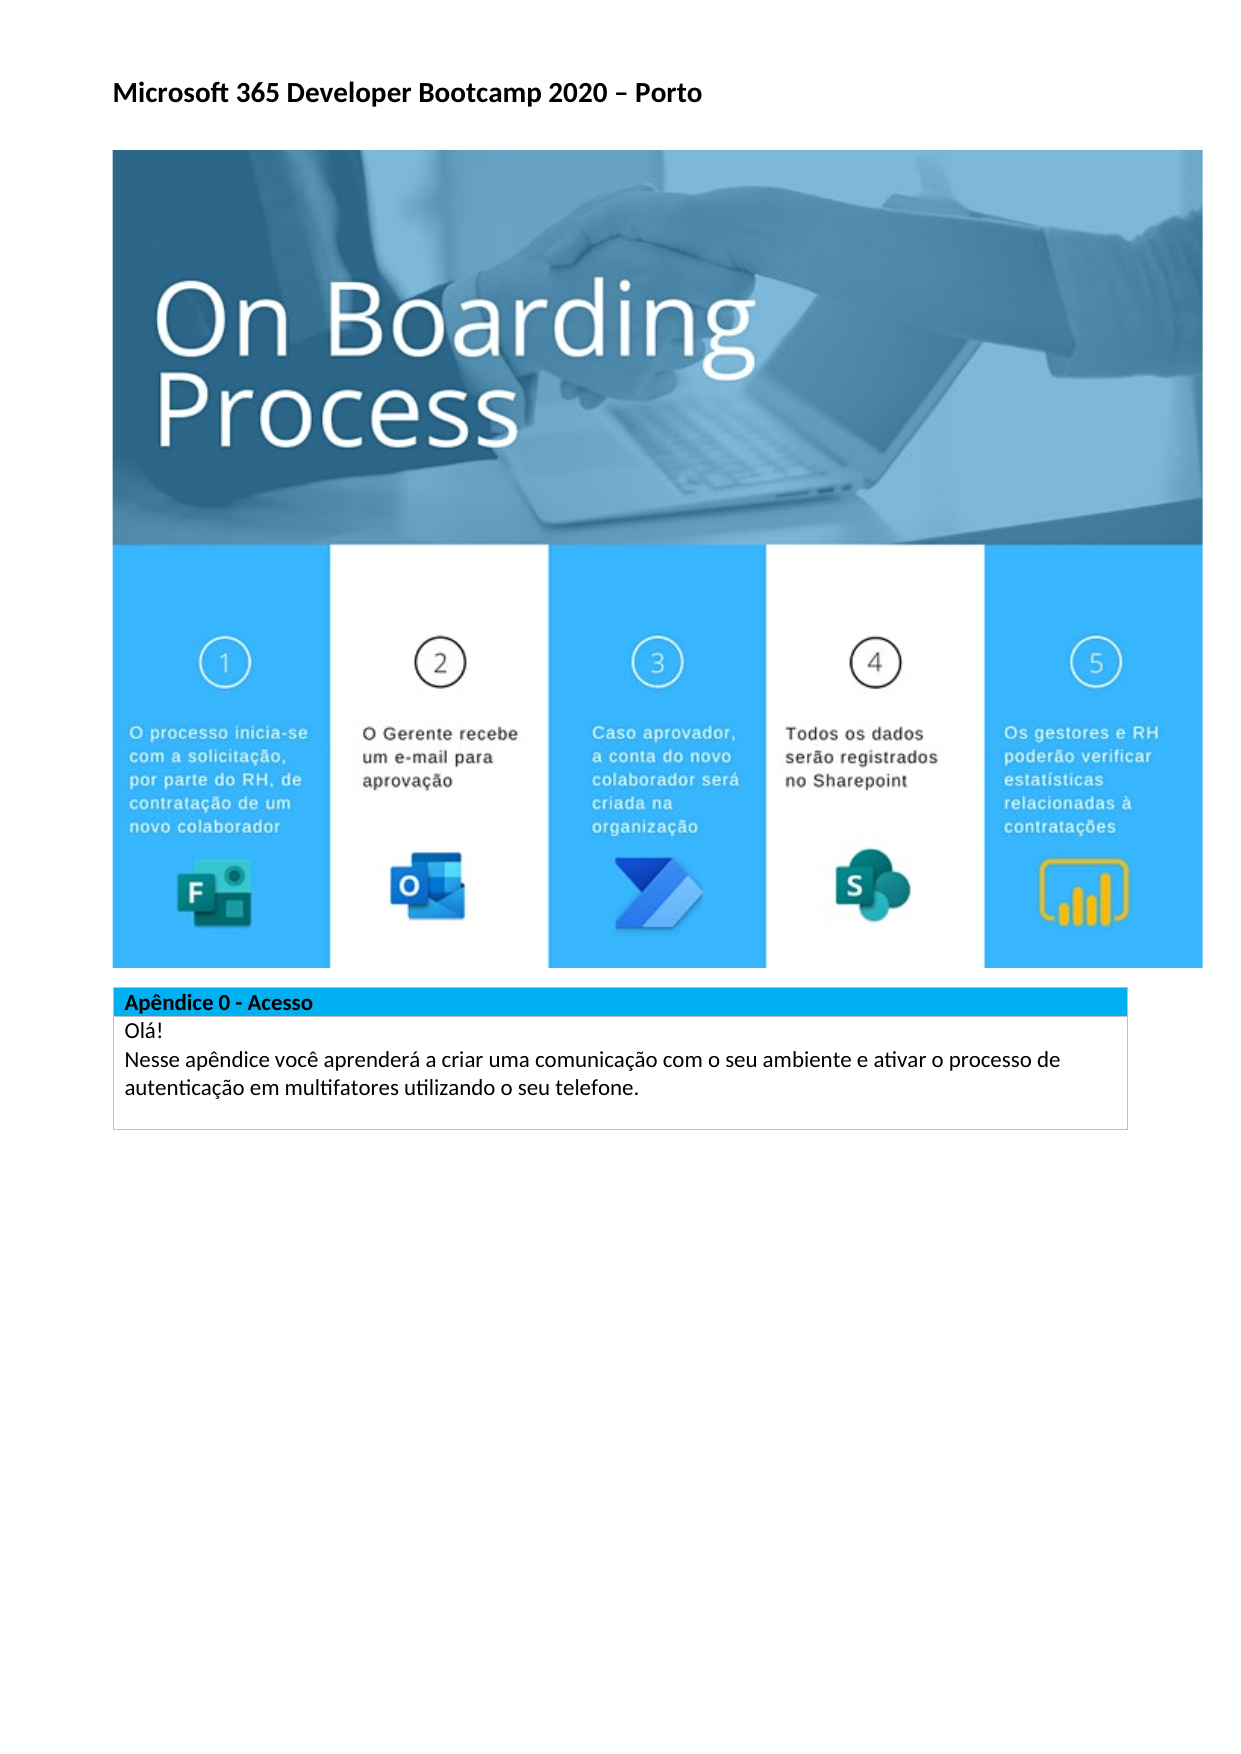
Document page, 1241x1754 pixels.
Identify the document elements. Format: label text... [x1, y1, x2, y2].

table_header Apêndice 0 - Acesso [114, 988, 1127, 1016]
picture [112, 150, 1203, 968]
table_cell Olá! Nesse apêndice você aprenderá a criar uma comunicação com o seu ambiente e ativar o processo de autenticação em multifatores utilizando o seu telefone. [114, 1017, 1127, 1129]
